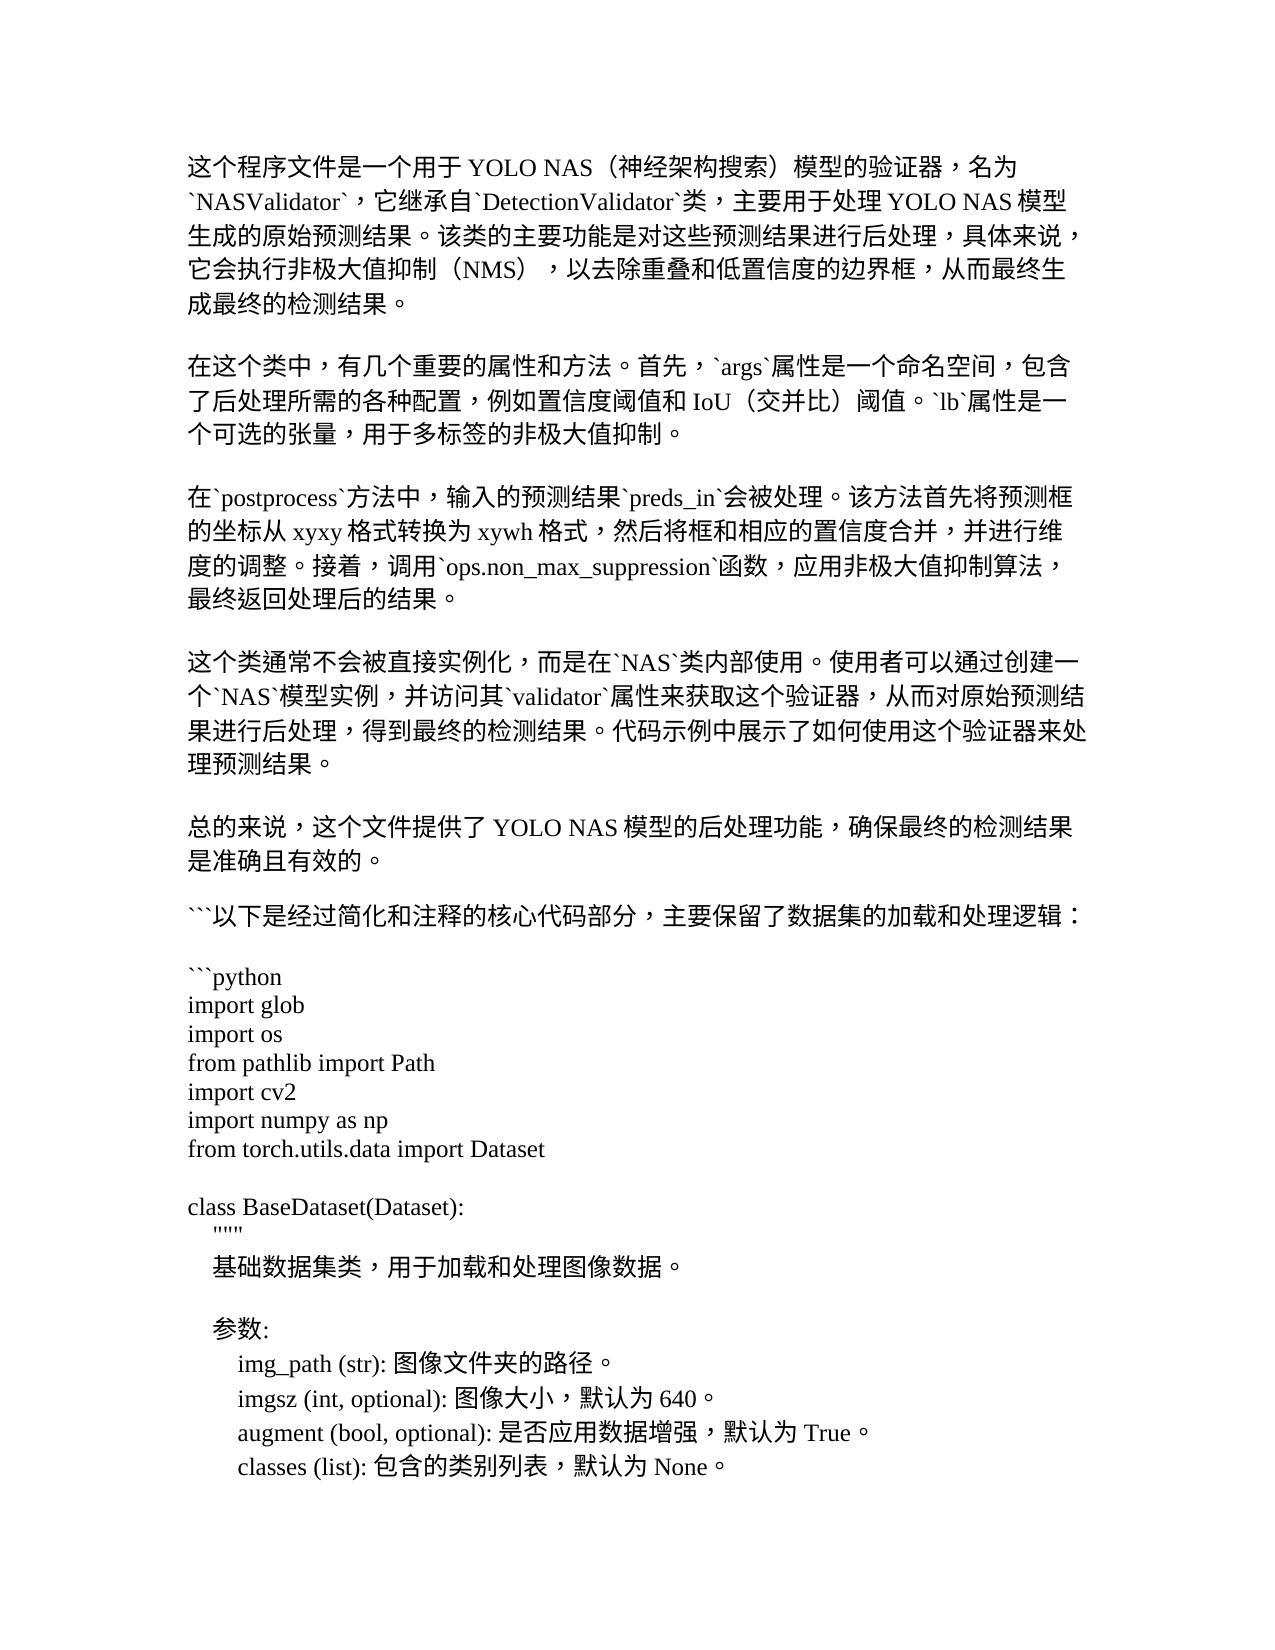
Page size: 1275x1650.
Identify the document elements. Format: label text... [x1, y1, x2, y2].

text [187, 899, 1087, 1482]
text 这个程序文件是一个用于YOLO NAS（神经架构搜索）模型的验证器，名为`NASValidator`，它继承自`DetectionValidator`类，主要用于处理YOLO NAS模型生成的原始预测结果。该类的主要功能是对这些预测结果进行后处理，具体来说，它会执行非极大值抑制（NMS），以去除重叠和低置信度的边界框，从而最终生成最终的检测结果。 在这个类中，有几个重要的属性和方法。首先，`args`属性是一个命名空间，包含了后处理所需的各种配置，例如置信度阈值和IoU（交并比）阈值。`lb`属性是一个可选的张量，用于多标签的非极大值抑制。 在`postprocess`方法中，输入的预测结果`preds_in`会被处理。该方法首先将预测框的坐标从xyxy格式转换为xywh格式，然后将框和相应的置信度合并，并进行维度的调整。接着，调用`ops.non_max_suppression`函数，应用非极大值抑制算法，最终返回处理后的结果。 这个类通常不会被直接实例化，而是在`NAS`类内部使用。使用者可以通过创建一个`NAS`模型实例，并访问其`validator`属性来获取这个验证器，从而对原始预测结果进行后处理，得到最终的检测结果。代码示例中展示了如何使用这个验证器来处理预测结果。 总的来说，这个文件提供了YOLO NAS模型的后处理功能，确保最终的检测结果是准确且有效的。 [187, 150, 1087, 878]
